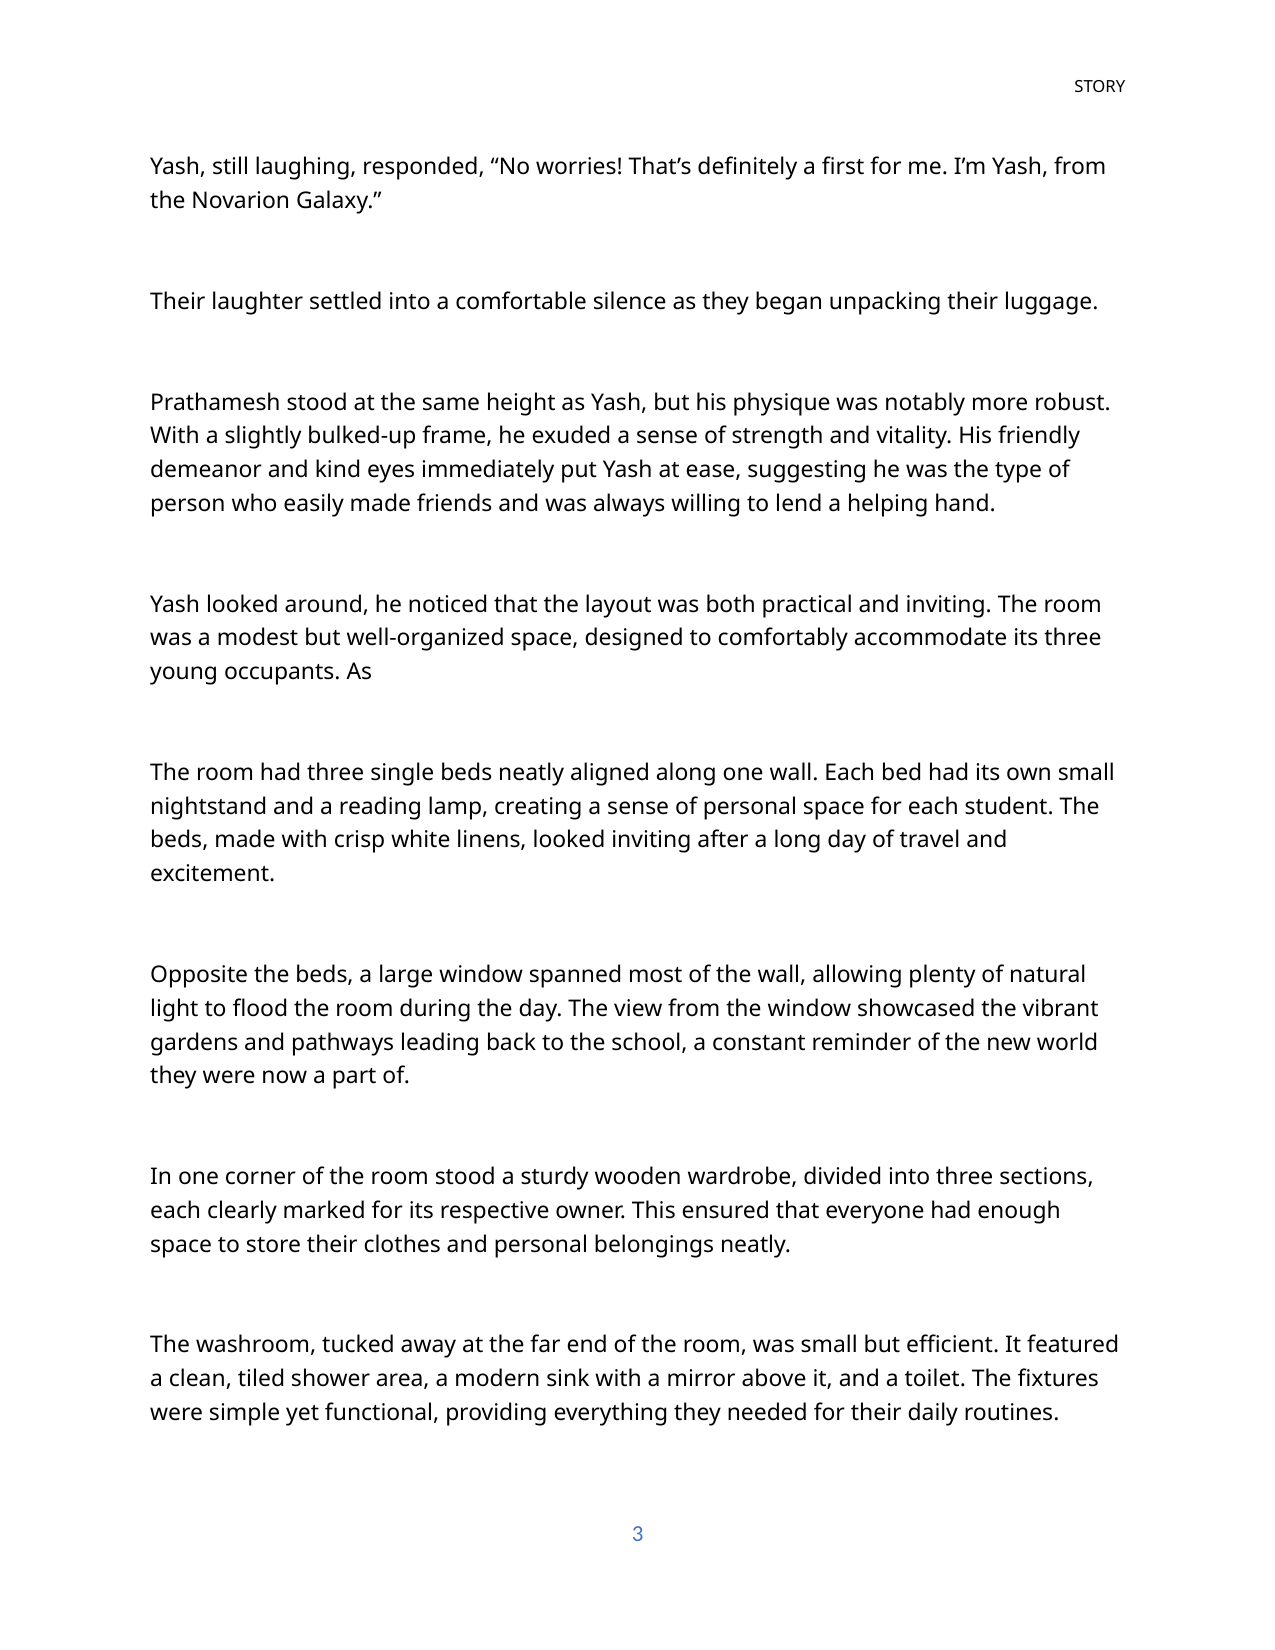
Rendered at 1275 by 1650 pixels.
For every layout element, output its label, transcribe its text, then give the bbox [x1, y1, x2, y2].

text Yash, still laughing, responded, “No worries! That’s definitely a first for me. I’m Yash, from the Novarion Galaxy.” [150, 150, 1125, 215]
text Prathamesh stood at the same height as Yash, but his physique was notably more robust. With a slightly bulked-up frame, he exuded a sense of strength and vitality. His friendly demeanor and kind eyes immediately put Yash at ease, suggesting he was the type of person who easily made friends and was always willing to lend a helping hand. [150, 385, 1125, 518]
text The washroom, tucked away at the far end of the room, was small but efficient. It featured a clean, tiled shower area, a modern sink with a mirror above it, and a toilet. The fixtures were simple yet functional, providing everything they needed for their daily routines. [150, 1328, 1125, 1427]
text Their laughter settled into a comfortable silence as they began unpacking their luggage. [150, 284, 1125, 316]
text Opposite the beds, a large window spanned most of the wall, allowing plenty of natural light to flood the room during the day. The view from the window showcased the vibrant gardens and pathways leading back to the school, a constant reminder of the new world they were now a part of. [150, 958, 1125, 1090]
text The room had three single beds neatly aligned along one wall. Each bed had its own small nightstand and a reading lamp, creating a sense of personal space for each student. The beds, made with crisp white linens, looked inviting after a long day of travel and excitement. [150, 756, 1125, 888]
text In one corner of the room stood a sturdy wooden wardrobe, divided into three sections, each clearly marked for its respective owner. This ensured that everyone had enough space to store their clothes and personal belongings neatly. [150, 1160, 1125, 1259]
text Yash looked around, he noticed that the layout was both practical and inviting. The room was a modest but well-organized space, designed to comfortably accommodate its three young occupants. As [150, 587, 1125, 686]
